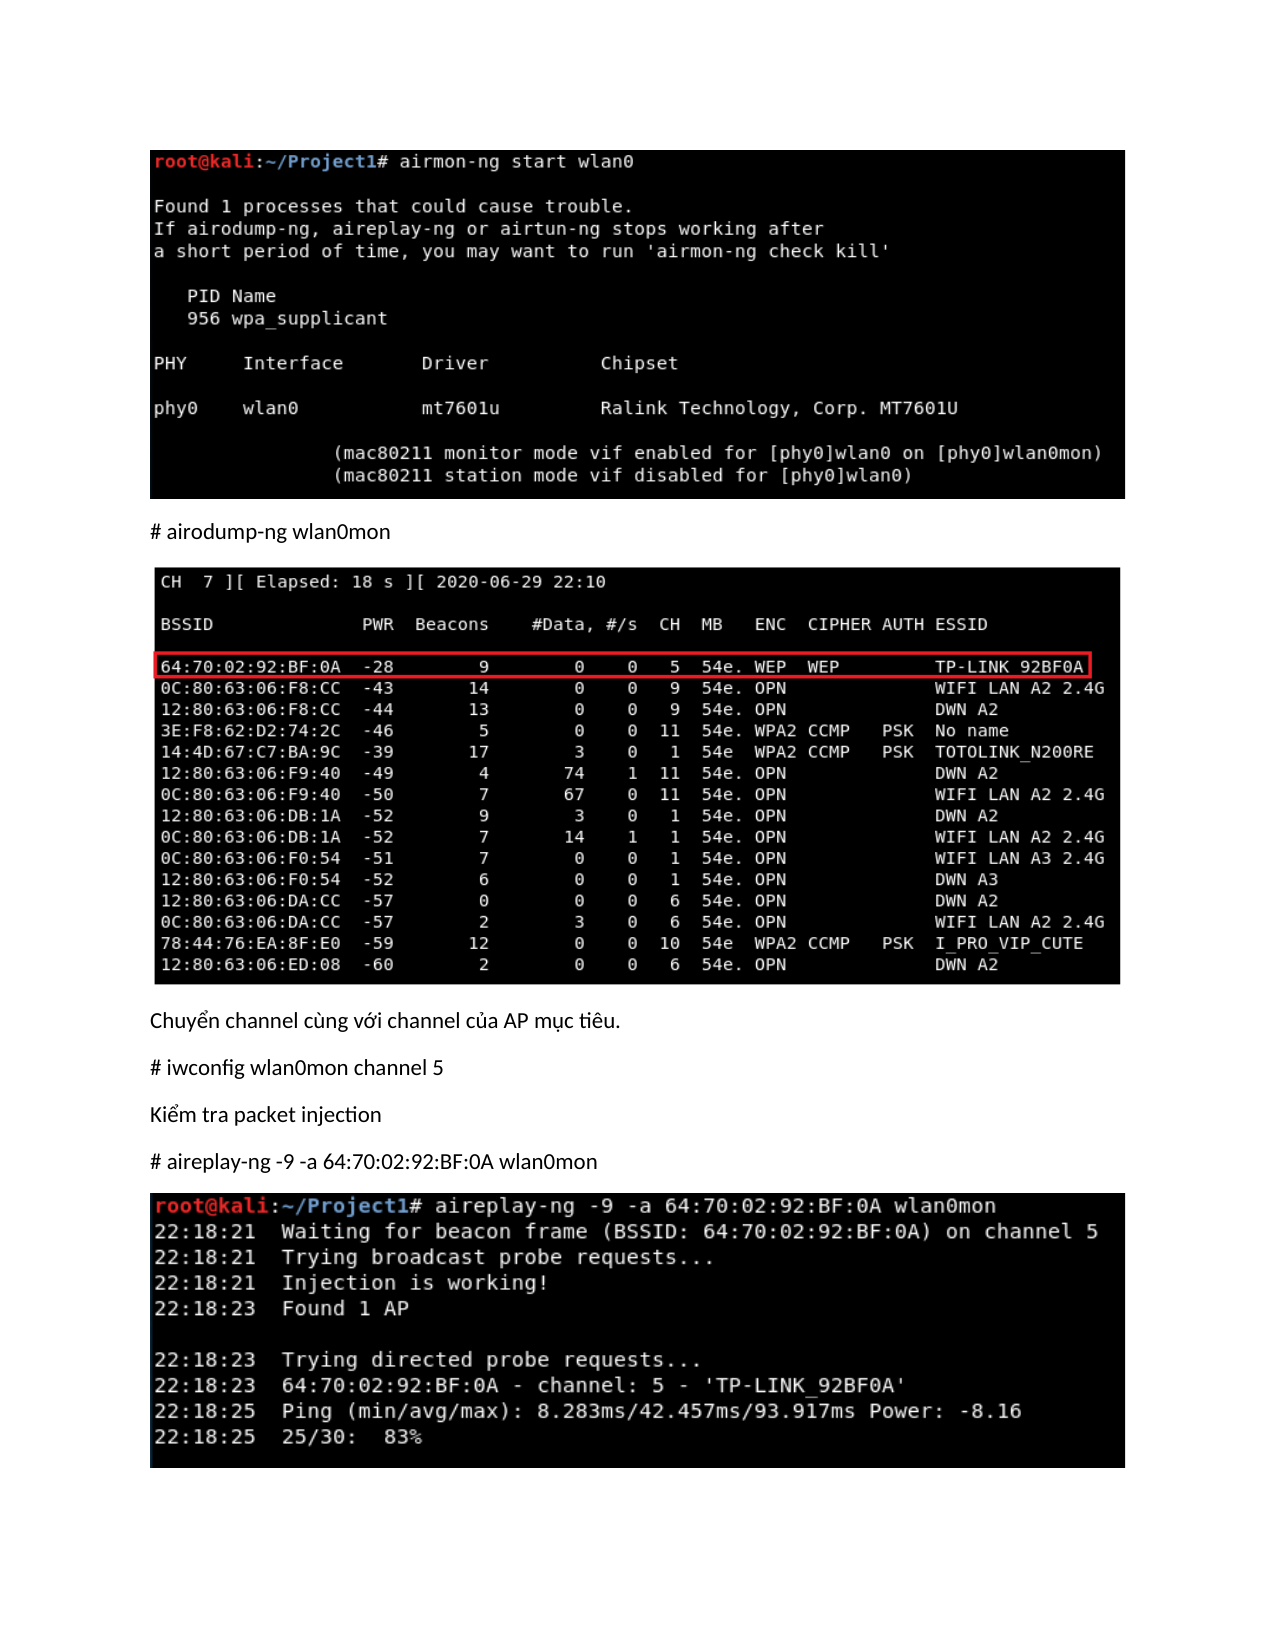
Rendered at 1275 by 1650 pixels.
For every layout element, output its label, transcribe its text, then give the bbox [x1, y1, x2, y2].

picture [150, 150, 1125, 499]
picture [150, 564, 1125, 988]
text # iwconfig wlan0mon channel 5 [150, 1053, 1125, 1081]
picture [150, 1193, 1125, 1468]
text Kiểm tra packet injection [150, 1100, 1125, 1128]
text Chuyển channel cùng với channel của AP mục tiêu. [150, 1006, 1125, 1034]
text # aireplay-ng -9 -a 64:70:02:92:BF:0A wlan0mon [150, 1147, 1125, 1175]
text # airodump-ng wlan0mon [150, 517, 1125, 545]
